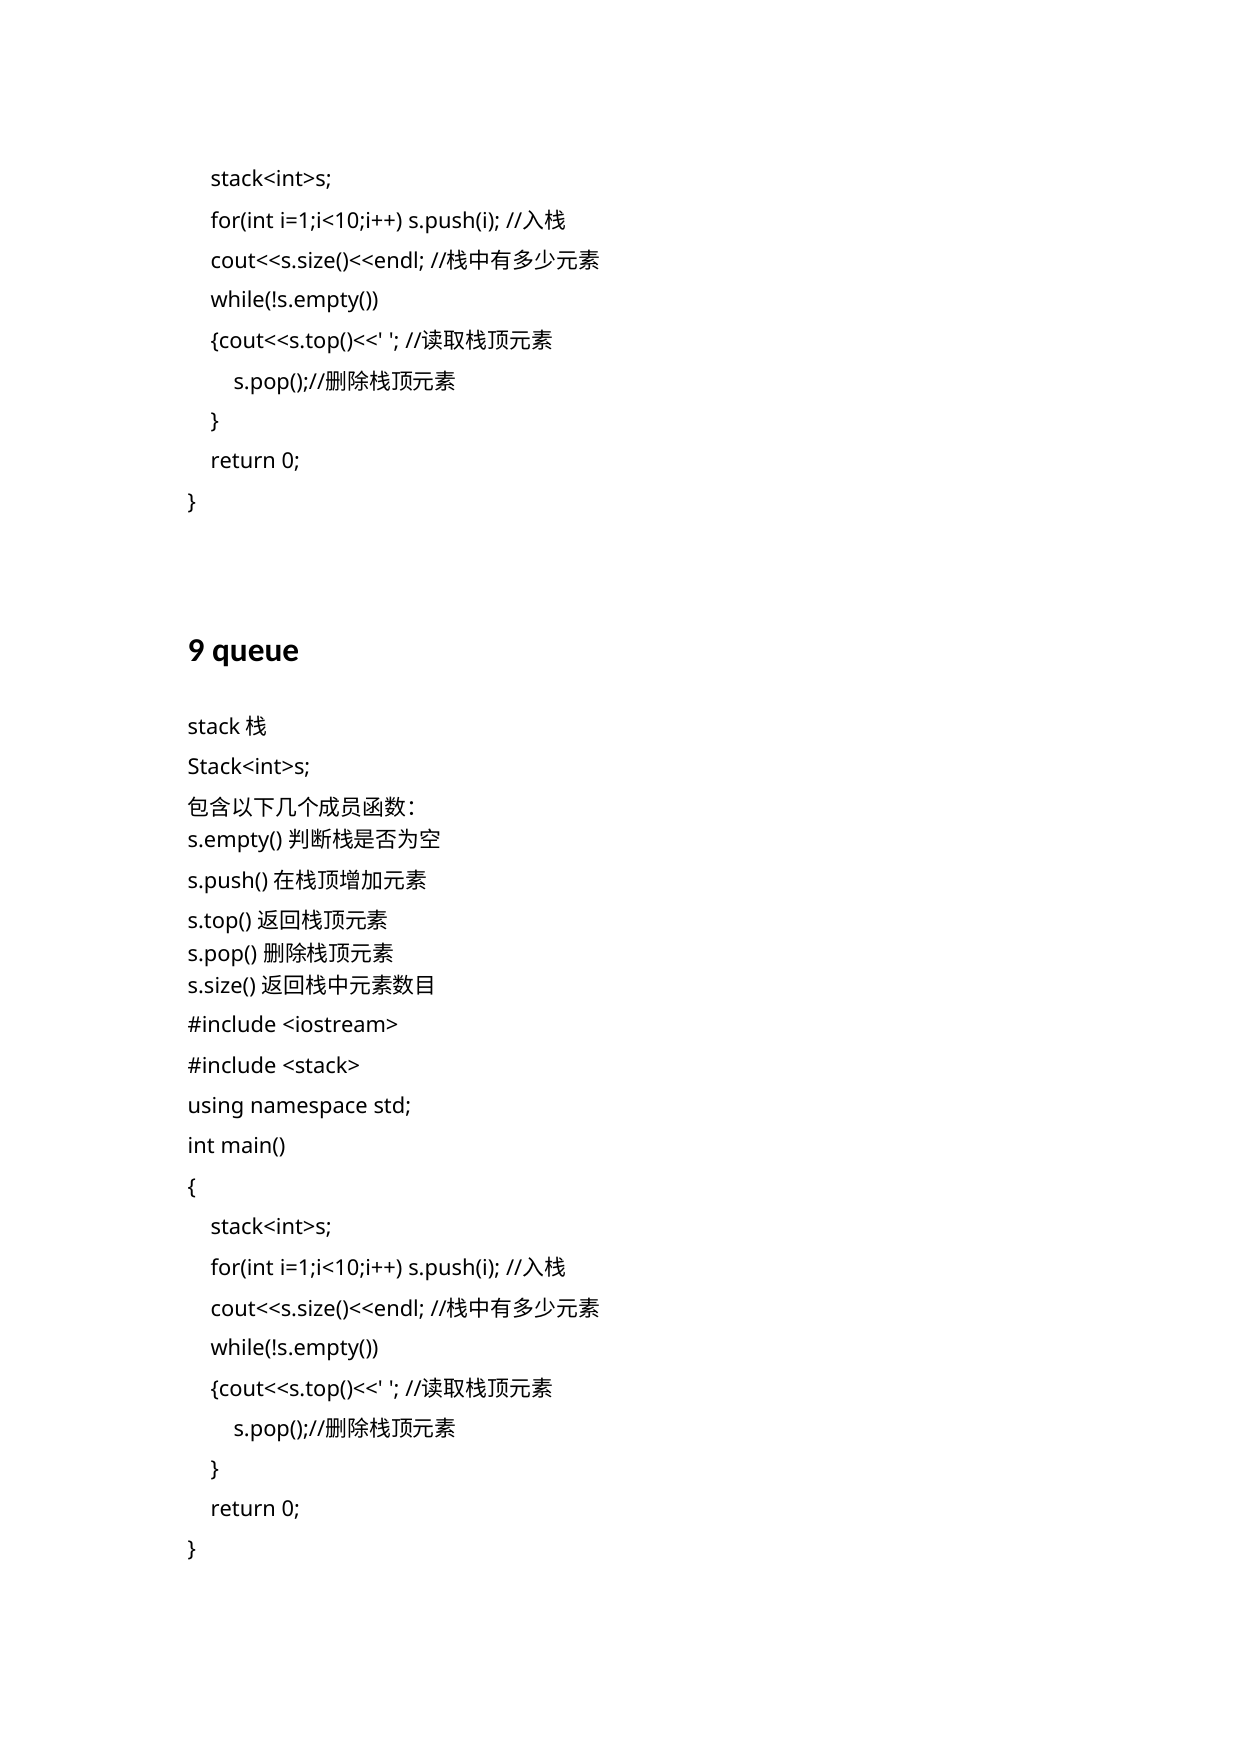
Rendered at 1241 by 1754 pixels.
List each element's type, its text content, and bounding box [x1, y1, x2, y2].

text stack<int>s; [187, 162, 1053, 194]
text {cout<<s.top()<<' '; //读取栈顶元素 [187, 1371, 1053, 1403]
text Stack<int>s; [187, 749, 1053, 782]
subtitle 9 queue [187, 617, 1053, 682]
text s.top() 返回栈顶元素 s.pop() 删除栈顶元素 s.size() 返回栈中元素数目 [187, 903, 1053, 1000]
text s.pop();//删除栈顶元素 [187, 363, 1053, 396]
text while(!s.empty()) [187, 1331, 1053, 1363]
text stack栈 [187, 709, 1053, 741]
text {cout<<s.top()<<' '; //读取栈顶元素 [187, 323, 1053, 356]
text stack<int>s; [187, 1209, 1053, 1242]
text } [187, 1451, 1053, 1484]
text return 0; [187, 1492, 1053, 1524]
text } [187, 404, 1053, 436]
text } [187, 484, 1053, 517]
text 包含以下几个成员函数： s.empty() 判断栈是否为空 [187, 789, 1053, 854]
text s.push() 在栈顶增加元素 [187, 862, 1053, 895]
text cout<<s.size()<<endl; //栈中有多少元素 [187, 243, 1053, 275]
text for(int i=1;i<10;i++) s.push(i); //入栈 [187, 1250, 1053, 1282]
text for(int i=1;i<10;i++) s.push(i); //入栈 [187, 202, 1053, 235]
text int main() [187, 1129, 1053, 1161]
text #include <iostream> [187, 1008, 1053, 1041]
text return 0; [187, 444, 1053, 477]
text #include <stack> [187, 1048, 1053, 1081]
text using namespace std; [187, 1089, 1053, 1121]
text { [187, 1169, 1053, 1202]
text cout<<s.size()<<endl; //栈中有多少元素 [187, 1290, 1053, 1323]
text s.pop();//删除栈顶元素 [187, 1411, 1053, 1444]
text } [187, 1532, 1053, 1564]
text while(!s.empty()) [187, 283, 1053, 315]
